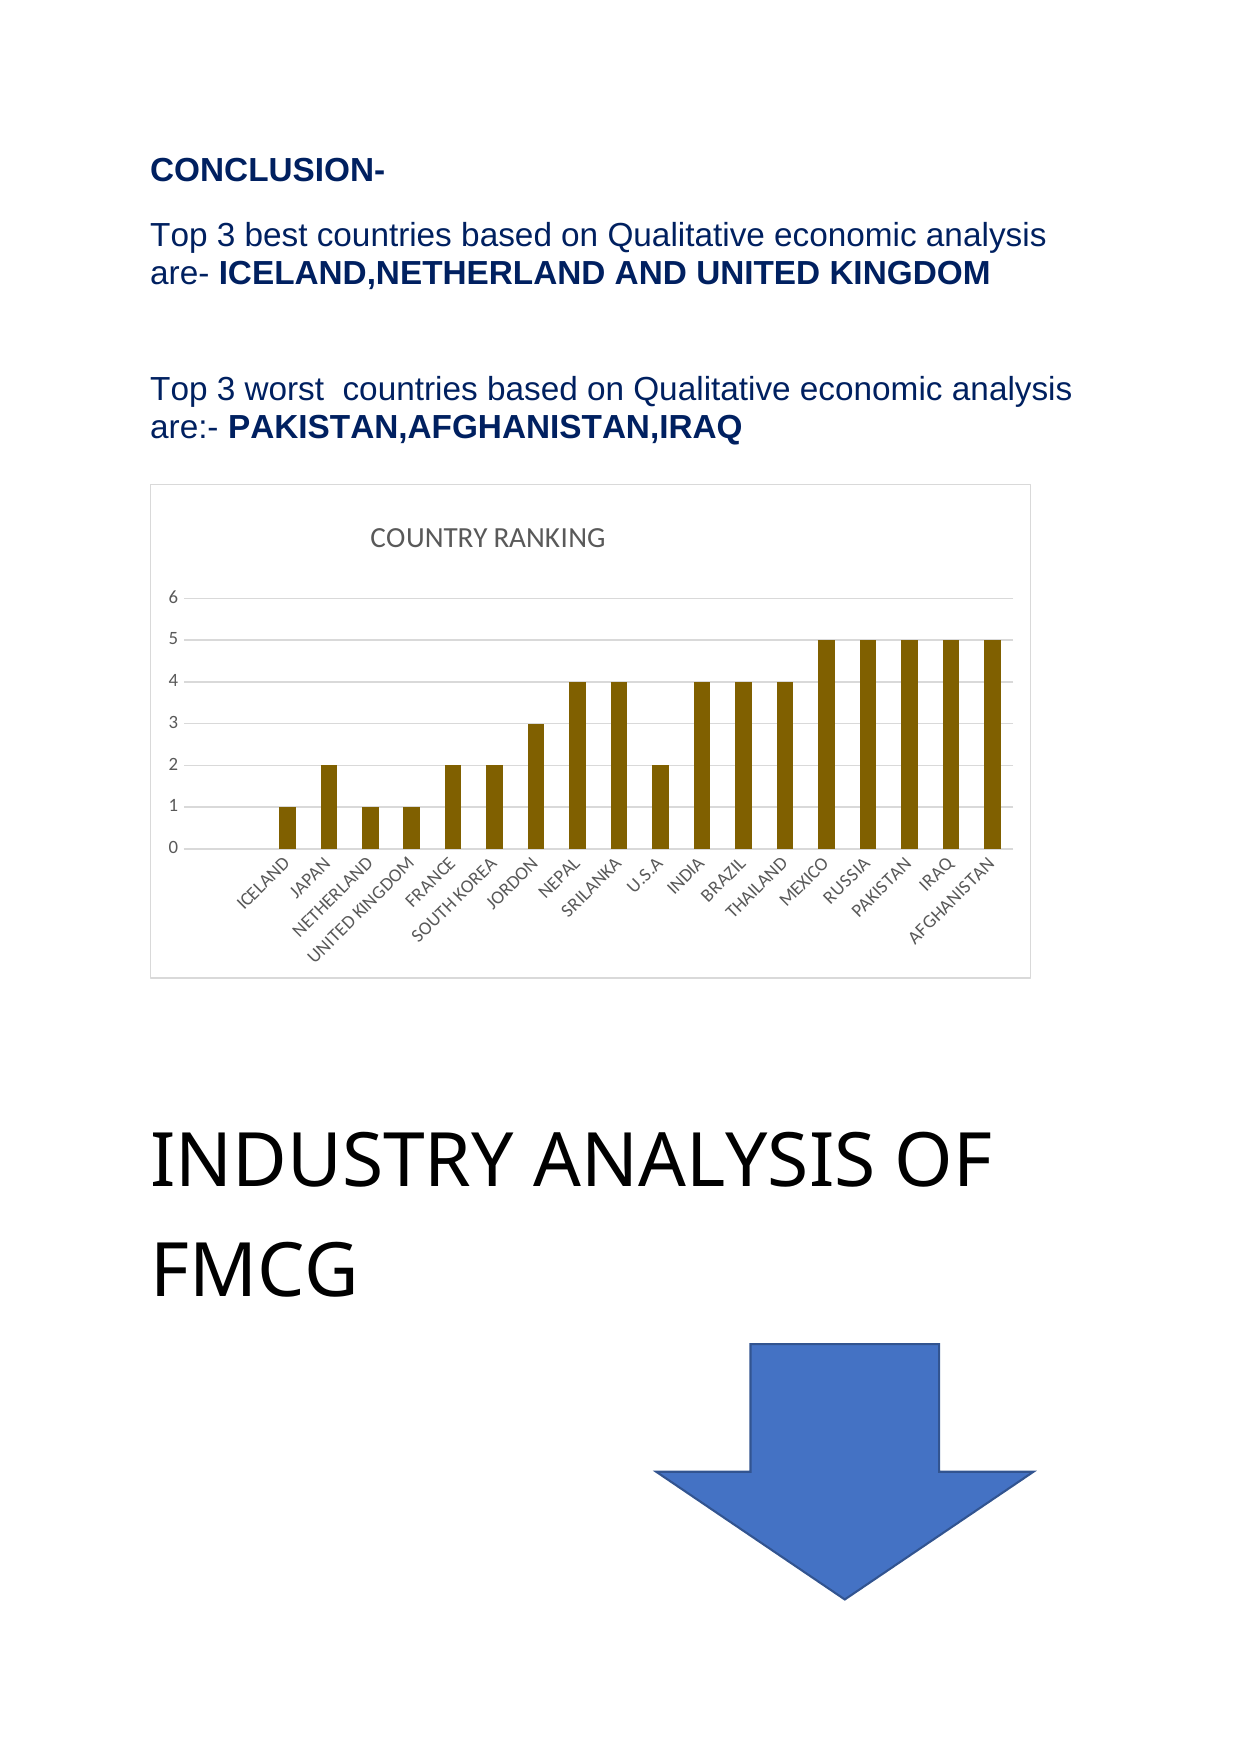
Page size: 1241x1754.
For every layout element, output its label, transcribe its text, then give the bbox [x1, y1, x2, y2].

text Top 3 best countries based on Qualitative economic analysis are- ICELAND,NETHERLAND AND UNITED KINGDOM [150, 215, 1090, 292]
text Top 3 worst countries based on Qualitative economic analysis are:- PAKISTAN,AFGHANISTAN,IRAQ [150, 368, 1090, 445]
text CONCLUSION- [150, 150, 1090, 188]
text INDUSTRY ANALYSIS OF FMCG [150, 1106, 1090, 1318]
